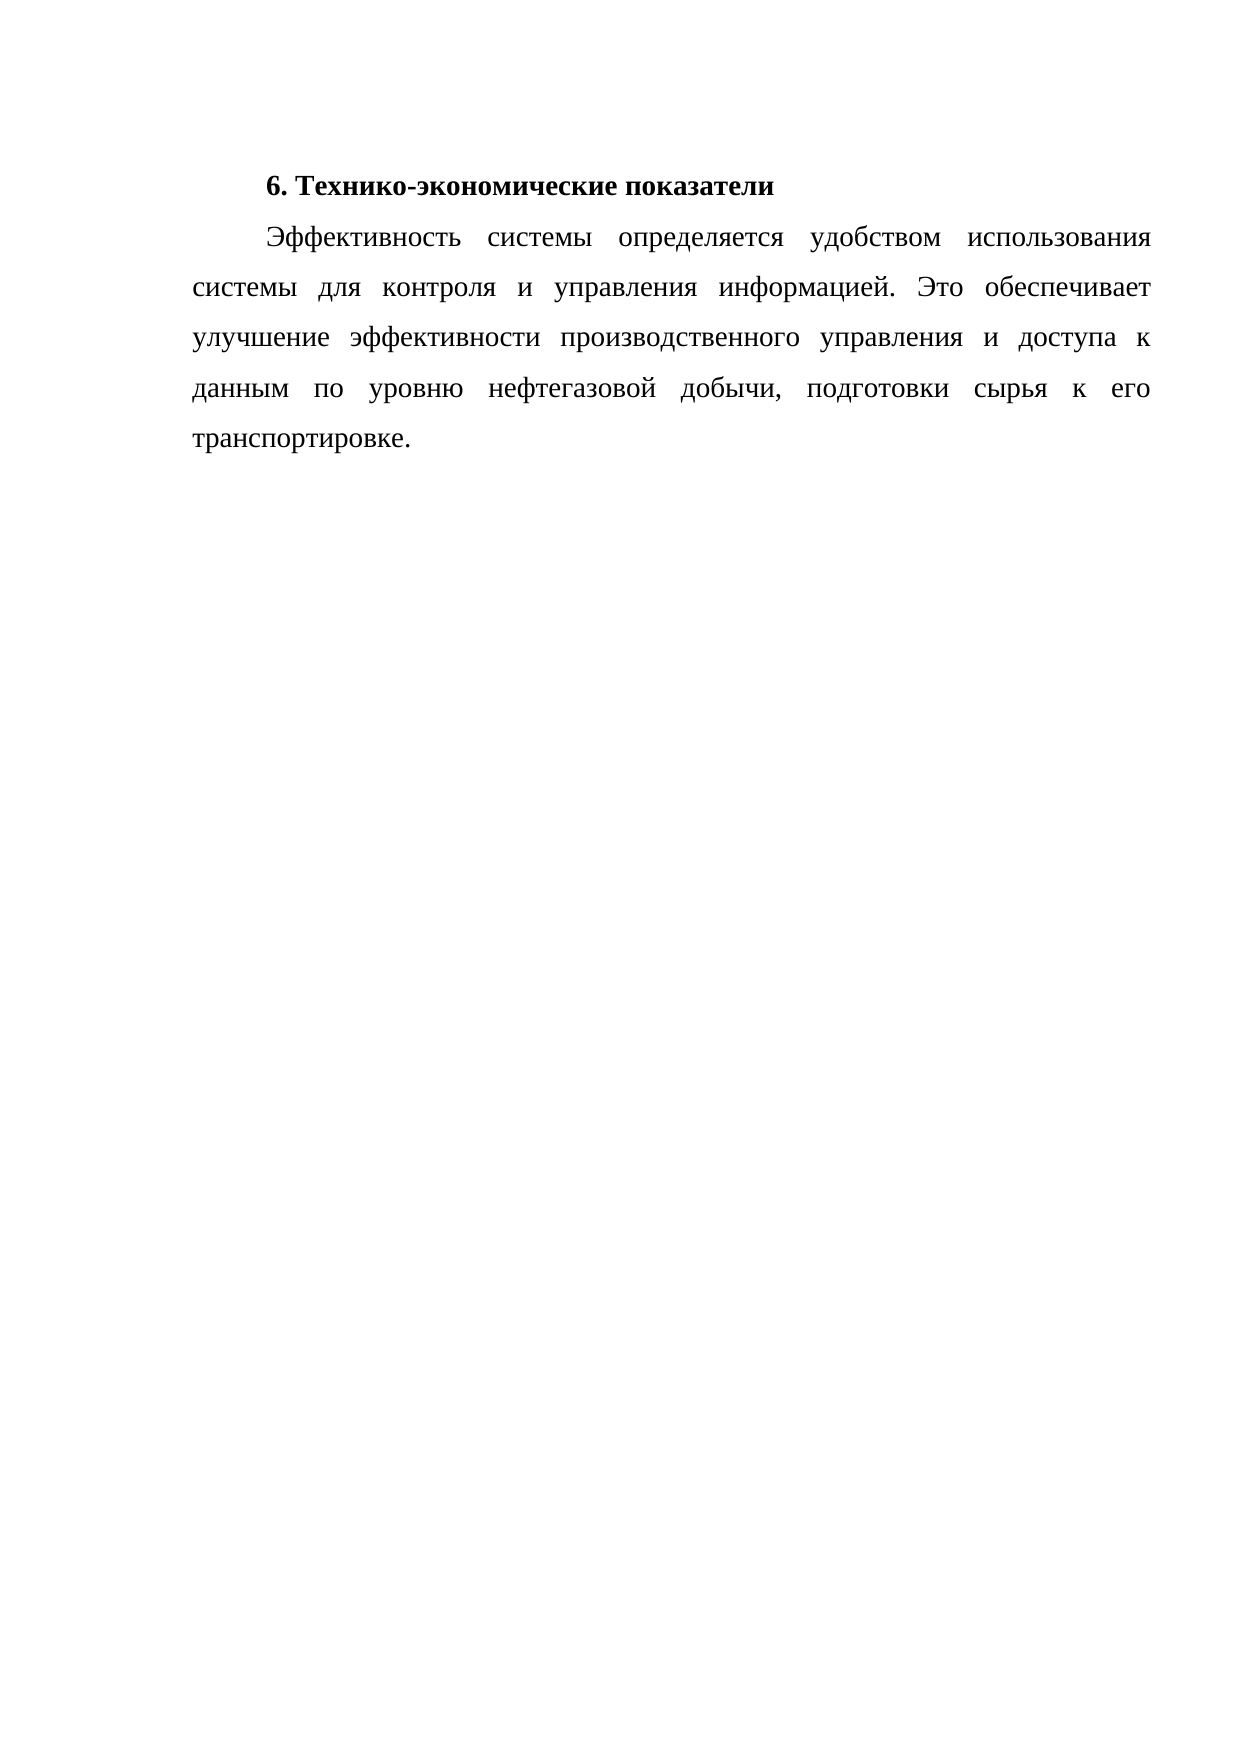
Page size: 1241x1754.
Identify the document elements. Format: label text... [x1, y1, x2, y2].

list Эффективность системы определяется удобством использования системы для контроля и управления информацией. Это обеспечивает улучшение эффективности производственного управления и доступа к данным по уровню нефтегазовой добычи, подготовки сырья к его транспортировке. [192, 219, 1152, 453]
list 6. Технико-экономические показатели [192, 168, 1152, 202]
